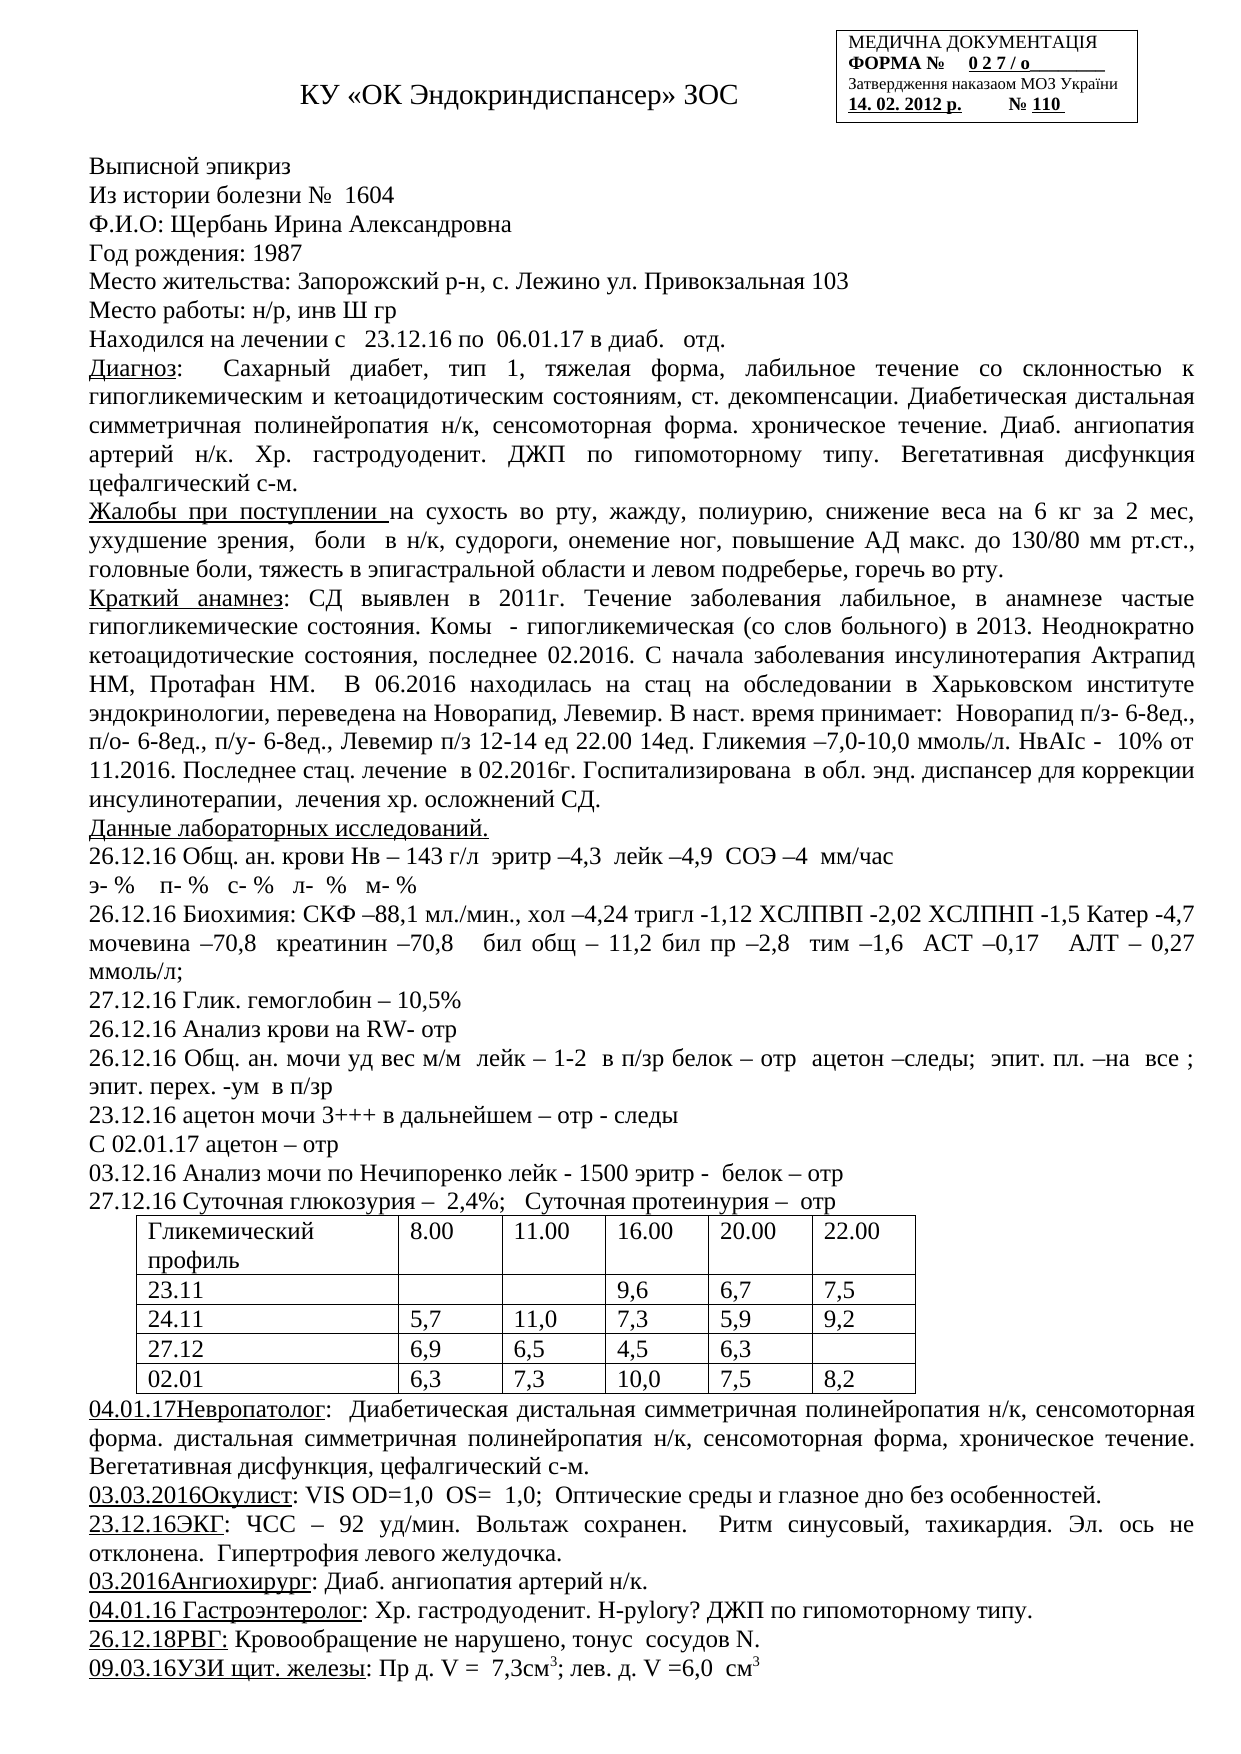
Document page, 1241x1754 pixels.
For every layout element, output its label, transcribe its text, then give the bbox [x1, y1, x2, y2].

text 23.12.16 ацетон мочи 3+++ в дальнейшем – отр - следы [89, 1100, 1196, 1129]
text Находился на лечении с 23.12.16 по 06.01.17 в диаб. отд. [89, 324, 1196, 353]
text 03.03.2016Окулист: VIS OD=1,0 OS= 1,0; Оптические среды и глазное дно без особенностей. [89, 1480, 1196, 1509]
table_cell 5,7 [399, 1305, 502, 1333]
table_cell 9,2 [813, 1305, 915, 1333]
text Данные лабораторных исследований. [89, 813, 1196, 841]
table_cell 9,6 [606, 1275, 708, 1303]
subtitle Ф.И.О: Щербань Ирина Александровна [89, 209, 1196, 238]
table_cell 7,5 [813, 1275, 915, 1303]
text Место жительства: Запорожский р-н, с. Лежино ул. Привокзальная 103 [89, 266, 1196, 295]
table_cell 24.11 [137, 1305, 398, 1333]
text Год рождения: 1987 [89, 238, 1196, 266]
table_cell 8,2 [813, 1364, 915, 1393]
text Место работы: н/р, инв Ш гр [89, 295, 1196, 324]
subtitle Из истории болезни № 1604 [89, 180, 1196, 209]
table_cell 23.11 [137, 1275, 398, 1303]
text э- % п- % с- % л- % м- % [89, 870, 1196, 899]
subtitle Выписной эпикриз [89, 151, 1202, 180]
table_cell [813, 1334, 915, 1363]
table_cell [503, 1275, 605, 1303]
text 04.01.16 Гастроэнтеролог: Хр. гастродуоденит. H-pylory? ДЖП по гипомоторному типу. [89, 1595, 1196, 1624]
table_cell 6,7 [709, 1275, 812, 1303]
table_cell 6,3 [709, 1334, 812, 1363]
table_header 22.00 [813, 1216, 915, 1274]
table_cell 4,5 [606, 1334, 708, 1363]
table_cell 7,3 [606, 1305, 708, 1333]
text Жалобы при поступлении на сухость во рту, жажду, полиурию, снижение веса на 6 кг за 2 мес, ухудшение зрения, боли в н/к, судороги, онемение ног, повышение АД макс. до 130/80 мм рт.ст., головные боли, тяжесть в эпигастральной области и левом подреберье, горечь во рту. [89, 496, 1196, 583]
text 03.2016Ангиохирург: Диаб. ангиопатия артерий н/к. [89, 1566, 1196, 1595]
text 27.12.16 Глик. гемоглобин – 10,5% [89, 985, 1196, 1014]
table_cell 6,3 [399, 1364, 502, 1393]
text С 02.01.17 ацетон – отр [89, 1129, 1196, 1158]
table_cell 02.01 [137, 1364, 398, 1393]
text 26.12.18РВГ: Кровообращение не нарушено, тонус сосудов N. [89, 1624, 1196, 1653]
table_cell 11,0 [503, 1305, 605, 1333]
table_header 16.00 [606, 1216, 708, 1274]
text 09.03.16УЗИ щит. железы: Пр д. V = 7,3см3; лев. д. V =6,0 см3 [89, 1653, 1196, 1681]
text 03.12.16 Анализ мочи по Нечипоренко лейк - 1500 эритр - белок – отр [89, 1158, 1196, 1186]
text Краткий анамнез: СД выявлен в 2011г. Течение заболевания лабильное, в анамнезе частые гипогликемические состояния. Комы - гипогликемическая (со слов больного) в 2013. Неоднократно кетоацидотические состояния, последнее 02.2016. С начала заболевания инсулинотерапия Актрапид НМ, Протафан НМ. В 06.2016 находилась на стац на обследовании в Харьковском институте эндокринологии, переведена на Новорапид, Левемир. В наст. время принимает: Новорапид п/з- 6-8ед., п/о- 6-8ед., п/у- 6-8ед., Левемир п/з 12-14 ед 22.00 14ед. Гликемия –7,0-10,0 ммоль/л. НвАIс - 10% от 11.2016. Последнее стац. лечение в 02.2016г. Госпитализирована в обл. энд. диспансер для коррекции инсулинотерапии, лечения хр. осложнений СД. [89, 583, 1196, 813]
text Диагноз: Сахарный диабет, тип 1, тяжелая форма, лабильное течение со склонностью к гипогликемическим и кетоацидотическим состояниям, ст. декомпенсации. Диабетическая дистальная симметричная полинейропатия н/к, сенсомоторная форма. хроническое течение. Диаб. ангиопатия артерий н/к. Хр. гастродуоденит. ДЖП по гипомоторному типу. Вегетативная дисфункция цефалгический с-м. [89, 353, 1196, 496]
table_header 20.00 [709, 1216, 812, 1274]
text 26.12.16 Анализ крови на RW- отр [89, 1014, 1196, 1043]
table_cell 5,9 [709, 1305, 812, 1333]
table_header 11.00 [503, 1216, 605, 1274]
text 23.12.16ЭКГ: ЧСС – 92 уд/мин. Вольтаж сохранен. Ритм синусовый, тахикардия. Эл. ось не отклонена. Гипертрофия левого желудочка. [89, 1509, 1196, 1566]
text 26.12.16 Общ. ан. крови Нв – 143 г/л эритр –4,3 лейк –4,9 СОЭ –4 мм/час [89, 841, 1196, 870]
text 27.12.16 Суточная глюкозурия – 2,4%; Суточная протеинурия – отр [89, 1186, 1196, 1215]
table_cell 6,9 [399, 1334, 502, 1363]
subtitle 26.12.16 Общ. ан. мочи уд вес м/м лейк – 1-2 в п/зр белок – отр ацетон –следы; эпит. пл. –на все ; эпит. перех. -ум в п/зр [89, 1043, 1196, 1100]
table_header Гликемический профиль [137, 1216, 398, 1274]
table_cell 27.12 [137, 1334, 398, 1363]
table_cell 7,3 [503, 1364, 605, 1393]
table_cell 6,5 [503, 1334, 605, 1363]
text 26.12.16 Биохимия: СКФ –88,1 мл./мин., хол –4,24 тригл -1,12 ХСЛПВП -2,02 ХСЛПНП -1,5 Катер -4,7 мочевина –70,8 креатинин –70,8 бил общ – 11,2 бил пр –2,8 тим –1,6 АСТ –0,17 АЛТ – 0,27 ммоль/л; [89, 899, 1196, 985]
table_cell [399, 1275, 502, 1303]
table_header 8.00 [399, 1216, 502, 1274]
table_cell 10,0 [606, 1364, 708, 1393]
table_cell 7,5 [709, 1364, 812, 1393]
text 04.01.17Невропатолог: Диабетическая дистальная симметричная полинейропатия н/к, сенсомоторная форма. дистальная симметричная полинейропатия н/к, сенсомоторная форма, хроническое течение. Вегетативная дисфункция, цефалгический с-м. [89, 1394, 1196, 1480]
